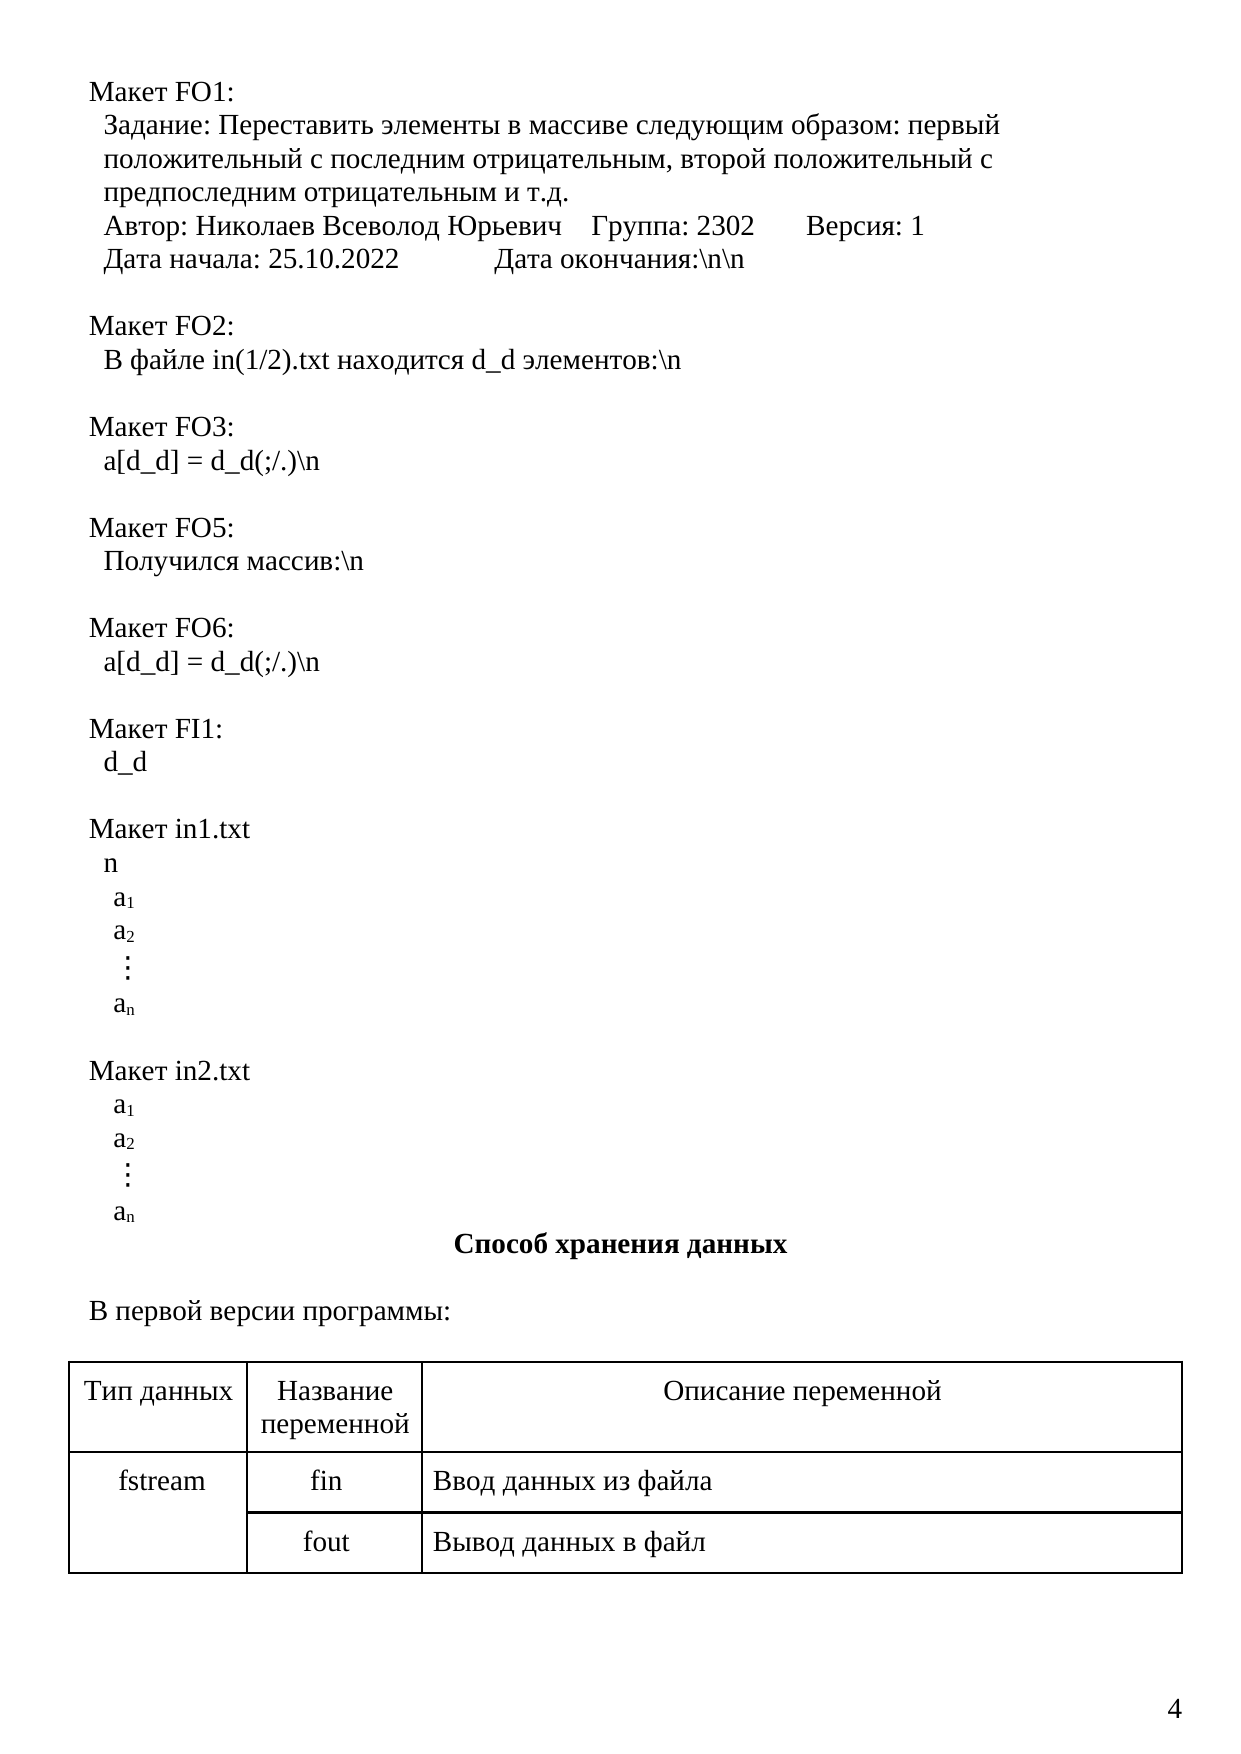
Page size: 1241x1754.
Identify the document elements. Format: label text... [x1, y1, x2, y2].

text Макет FO1: [88, 74, 1152, 107]
table_cell Вывод данных в файл [423, 1514, 1181, 1572]
text Макет FO5: [88, 510, 1152, 543]
text Макет in2.txt [88, 1053, 1152, 1086]
table_header Описание переменной [423, 1363, 1181, 1451]
text ⋮ [101, 1153, 1134, 1193]
subtitle n [103, 845, 1152, 879]
subtitle d_d [103, 744, 1152, 778]
table_header Название переменной [248, 1363, 421, 1451]
table_cell fin [248, 1453, 421, 1511]
subtitle В файле in(1/2).txt находится d_d элементов:\n [103, 342, 1152, 376]
text a1 [101, 879, 1134, 912]
subtitle Способ хранения данных [88, 1226, 1152, 1260]
table_cell Ввод данных из файла [423, 1453, 1181, 1511]
subtitle Получился массив:\n [103, 543, 1152, 577]
subtitle Задание: Переставить элементы в массиве следующим образом: первый положительный с последним отрицательным, второй положительный с предпоследним отрицательным и т.д. [103, 107, 1152, 208]
text a2 [101, 912, 1134, 946]
text В первой версии программы: [88, 1293, 1134, 1327]
text an [101, 1193, 1134, 1226]
subtitle a[d_d] = d_d(;/.)\n [103, 443, 1152, 476]
subtitle a[d_d] = d_d(;/.)\n [103, 644, 1152, 677]
subtitle Автор: Николаев Всеволод Юрьевич Группа: 2302 Версия: 1 [103, 208, 1152, 241]
text Макет FO6: [88, 610, 1152, 644]
text ⋮ [101, 946, 1134, 986]
table_header Тип данных [70, 1363, 246, 1451]
text Макет FO2: [88, 308, 1152, 342]
subtitle Дата начала: 25.10.2022 Дата окончания:\n\n [103, 241, 1152, 275]
text Макет FO3: [88, 409, 1152, 443]
text Макет in1.txt [88, 812, 1152, 845]
text an [101, 986, 1134, 1019]
table_cell fout [248, 1514, 421, 1572]
text Макет FI1: [88, 711, 1152, 744]
text a2 [101, 1120, 1134, 1153]
text a1 [101, 1086, 1134, 1120]
table_cell fstream [70, 1453, 246, 1572]
